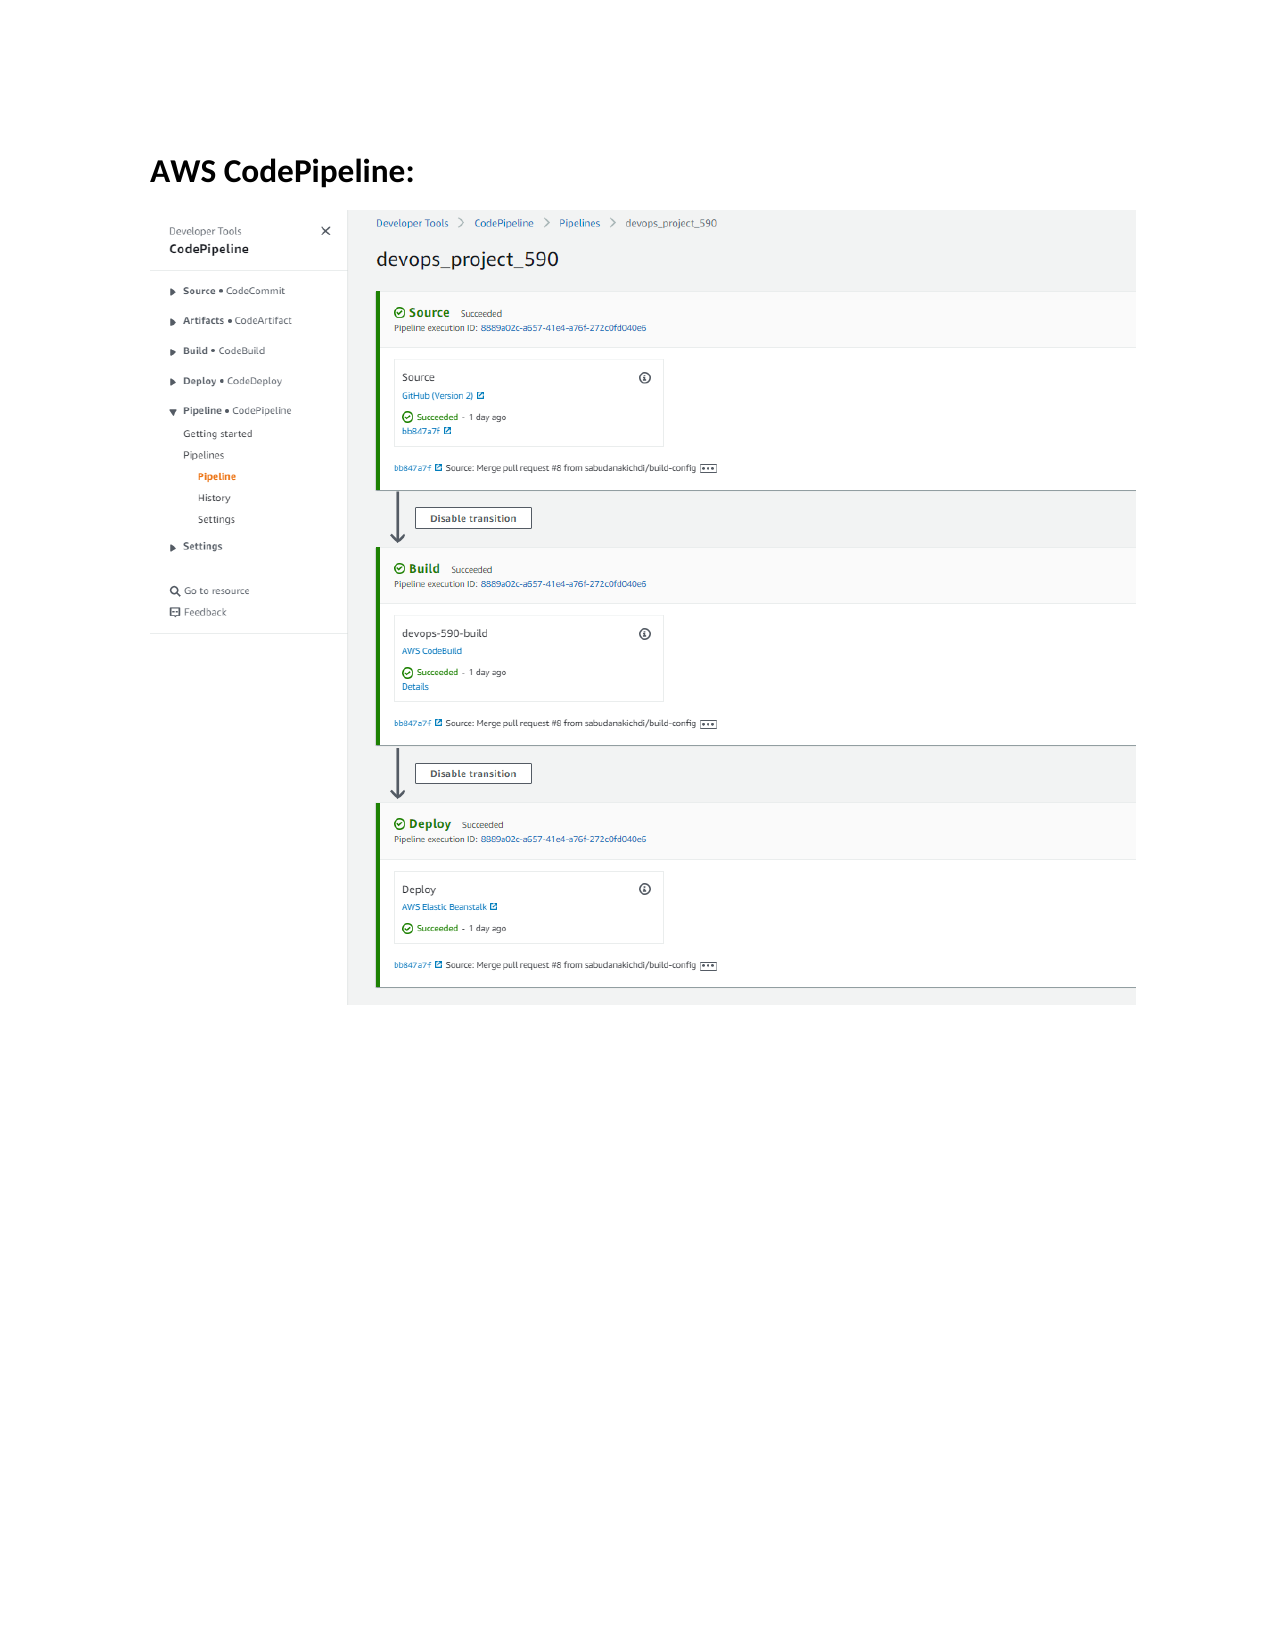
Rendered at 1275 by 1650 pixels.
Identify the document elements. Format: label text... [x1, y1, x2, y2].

text AWS CodePipeline: [150, 150, 1125, 191]
picture [150, 210, 1136, 1005]
